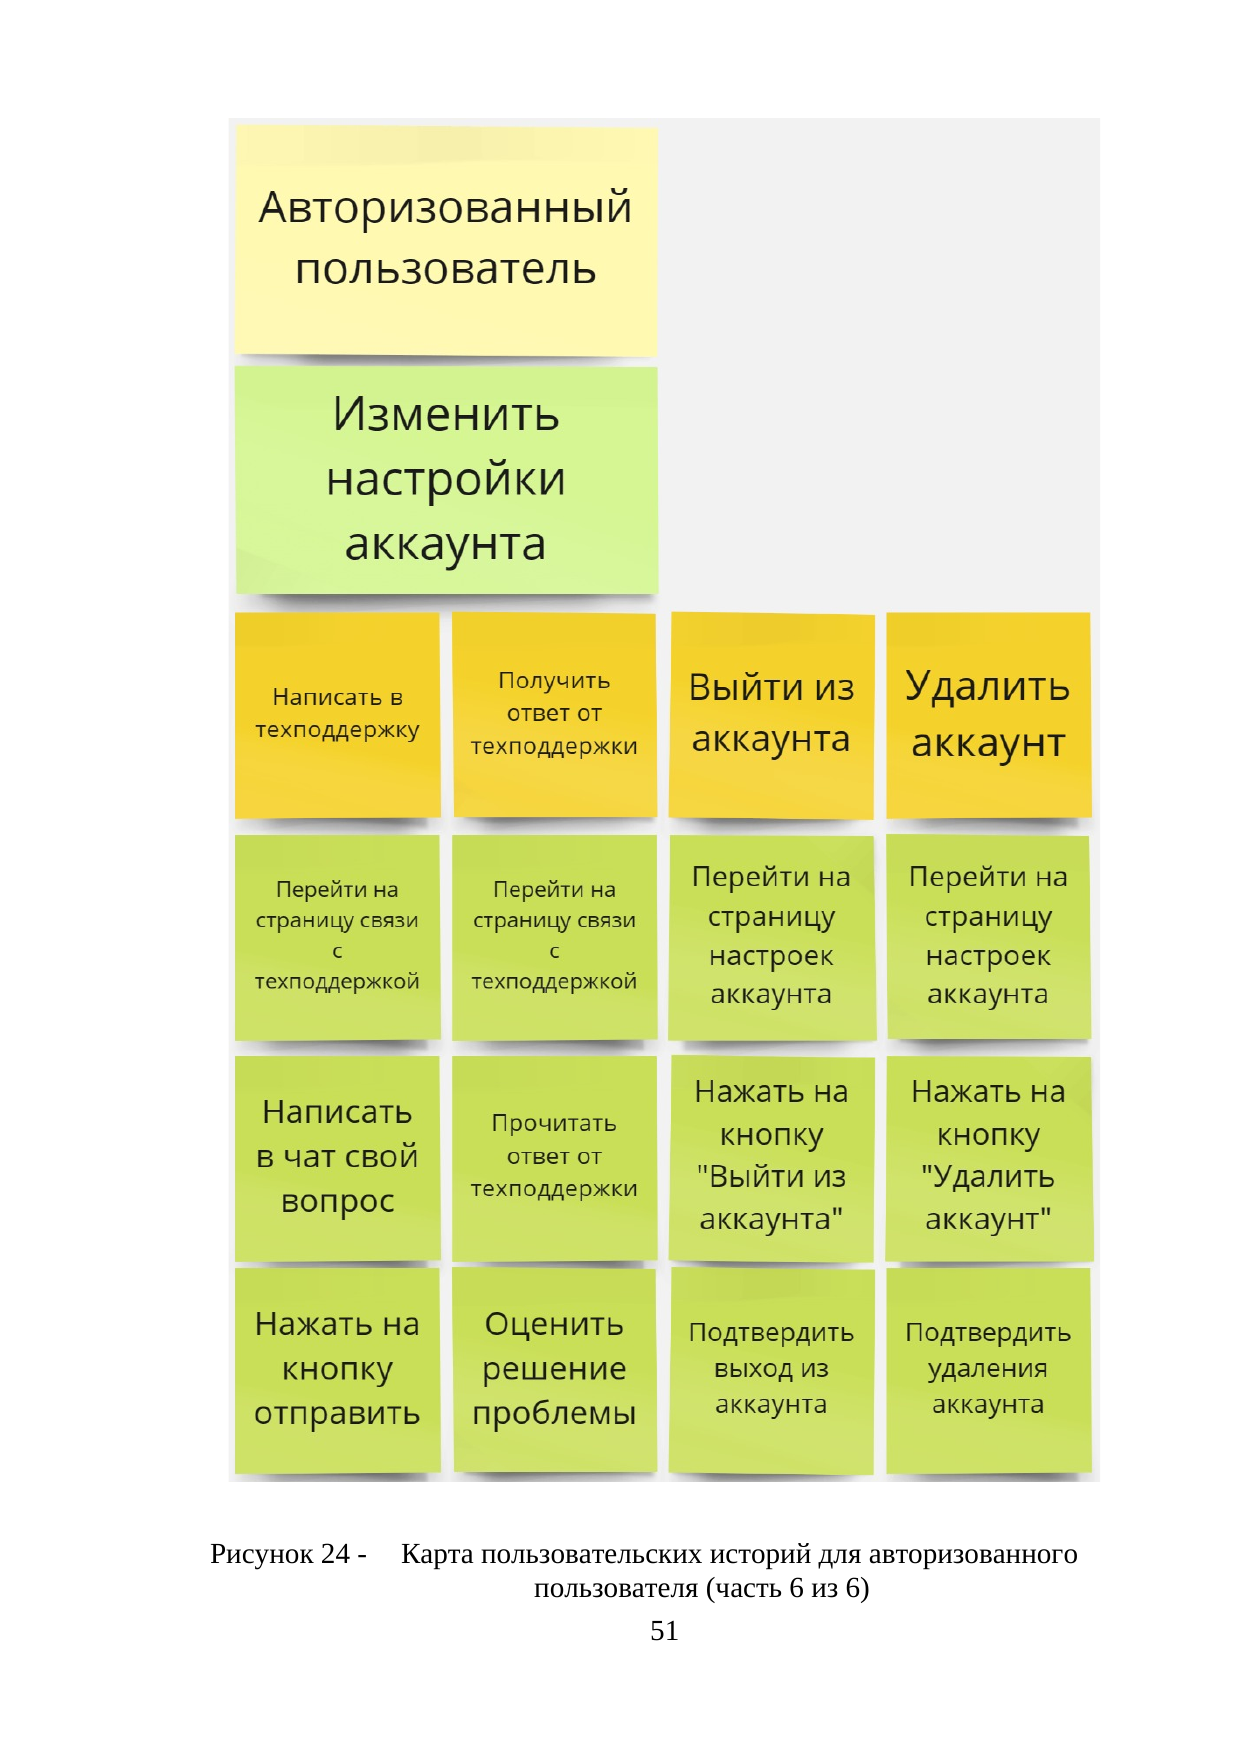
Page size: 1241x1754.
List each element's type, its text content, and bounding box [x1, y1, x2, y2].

text Карта пользовательских историй для авторизованного пользователя (часть 6 из 6) [215, 1536, 1152, 1603]
picture [228, 118, 1101, 1482]
